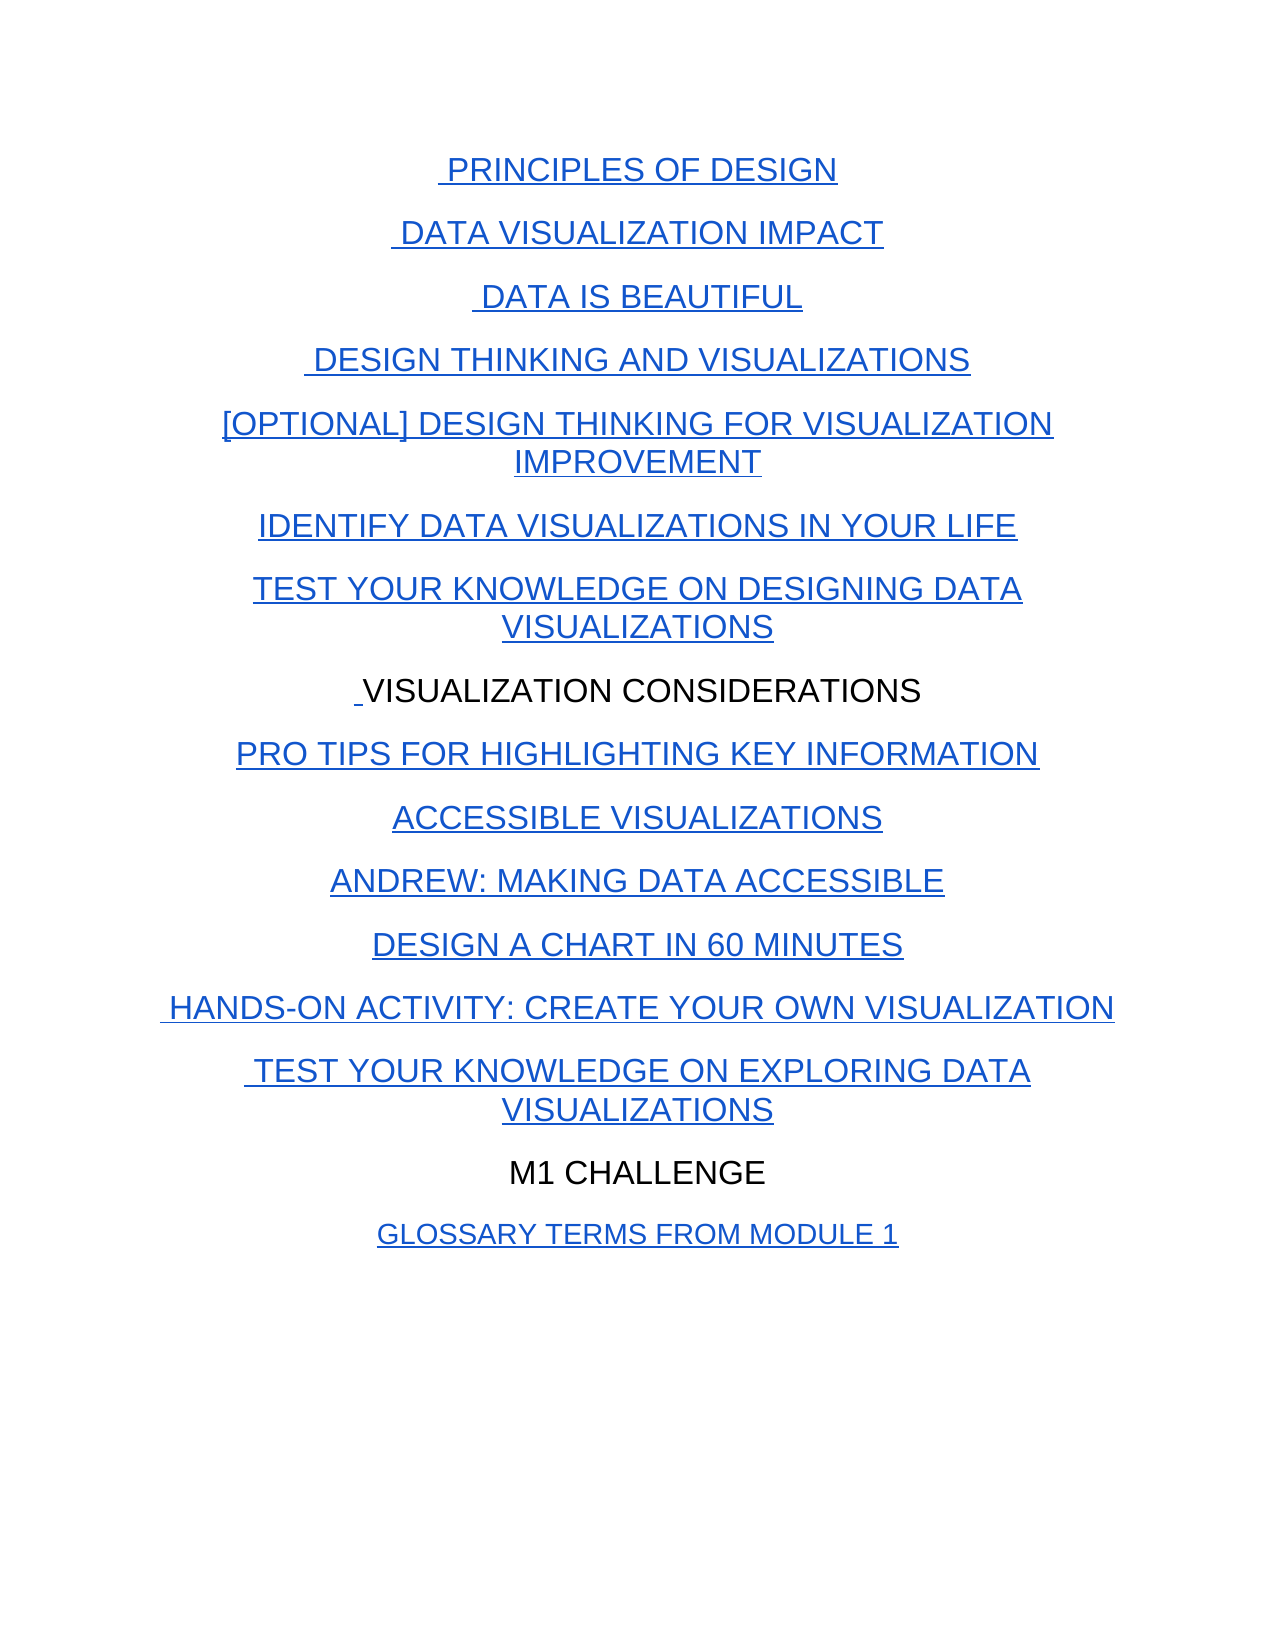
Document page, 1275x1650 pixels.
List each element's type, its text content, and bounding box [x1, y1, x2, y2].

text ACCESSIBLE VISUALIZATIONS [150, 798, 1125, 836]
subtitle GLOSSARY TERMS FROM MODULE 1 [150, 1217, 1125, 1250]
text VISUALIZATION CONSIDERATIONS [150, 671, 1125, 709]
text HANDS-ON ACTIVITY: CREATE YOUR OWN VISUALIZATION [150, 988, 1125, 1027]
text M1 CHALLENGE [150, 1153, 1125, 1192]
text PRO TIPS FOR HIGHLIGHTING KEY INFORMATION [150, 734, 1125, 773]
text [OPTIONAL] DESIGN THINKING FOR VISUALIZATION IMPROVEMENT [150, 404, 1125, 481]
text DESIGN THINKING AND VISUALIZATIONS [150, 340, 1125, 379]
text IDENTIFY DATA VISUALIZATIONS IN YOUR LIFE [150, 506, 1125, 544]
text PRINCIPLES OF DESIGN [150, 150, 1125, 188]
text TEST YOUR KNOWLEDGE ON EXPLORING DATA VISUALIZATIONS [150, 1052, 1125, 1128]
text DESIGN A CHART IN 60 MINUTES [150, 925, 1125, 963]
text ANDREW: MAKING DATA ACCESSIBLE [150, 861, 1125, 900]
text DATA IS BEAUTIFUL [150, 277, 1125, 315]
text DATA VISUALIZATION IMPACT [150, 213, 1125, 252]
text TEST YOUR KNOWLEDGE ON DESIGNING DATA VISUALIZATIONS [150, 569, 1125, 646]
